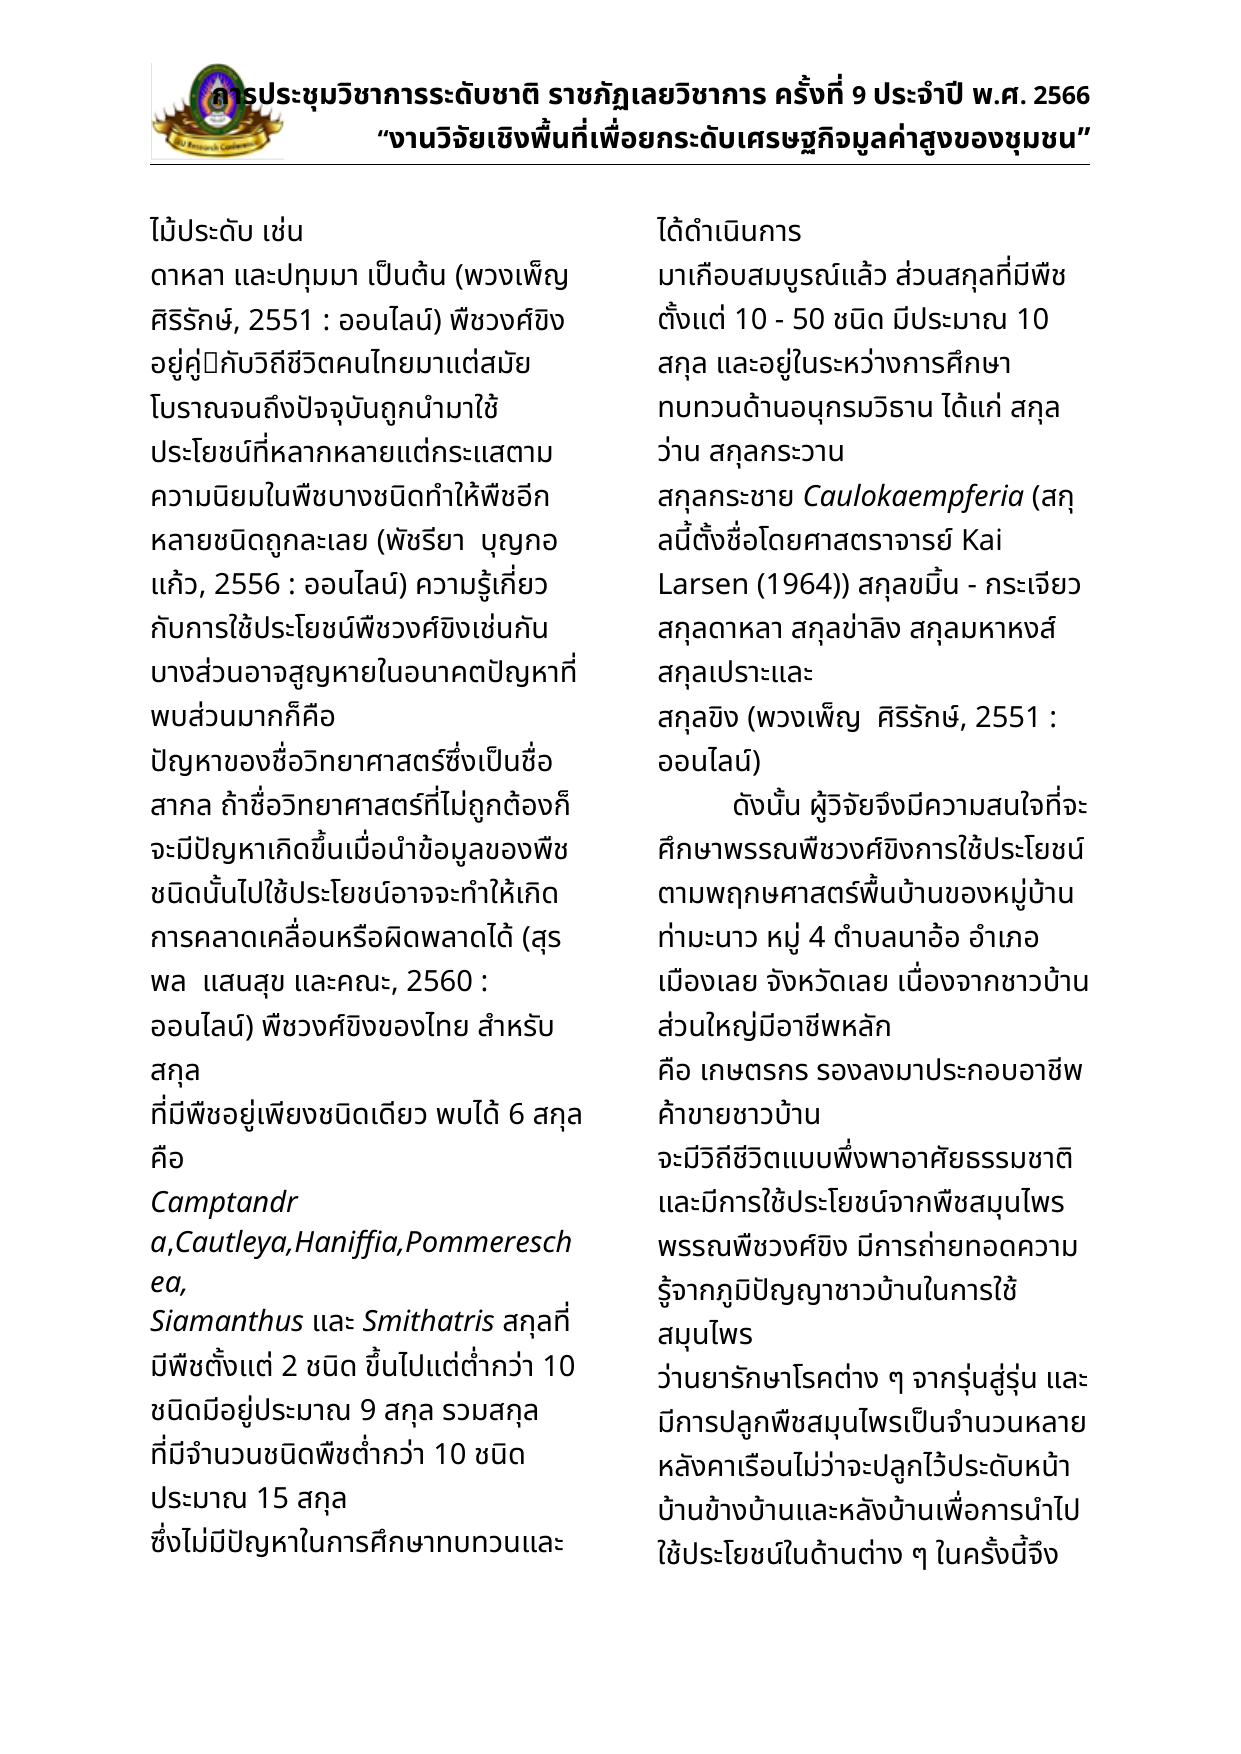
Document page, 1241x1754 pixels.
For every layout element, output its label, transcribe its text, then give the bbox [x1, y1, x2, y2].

picture [150, 63, 285, 161]
